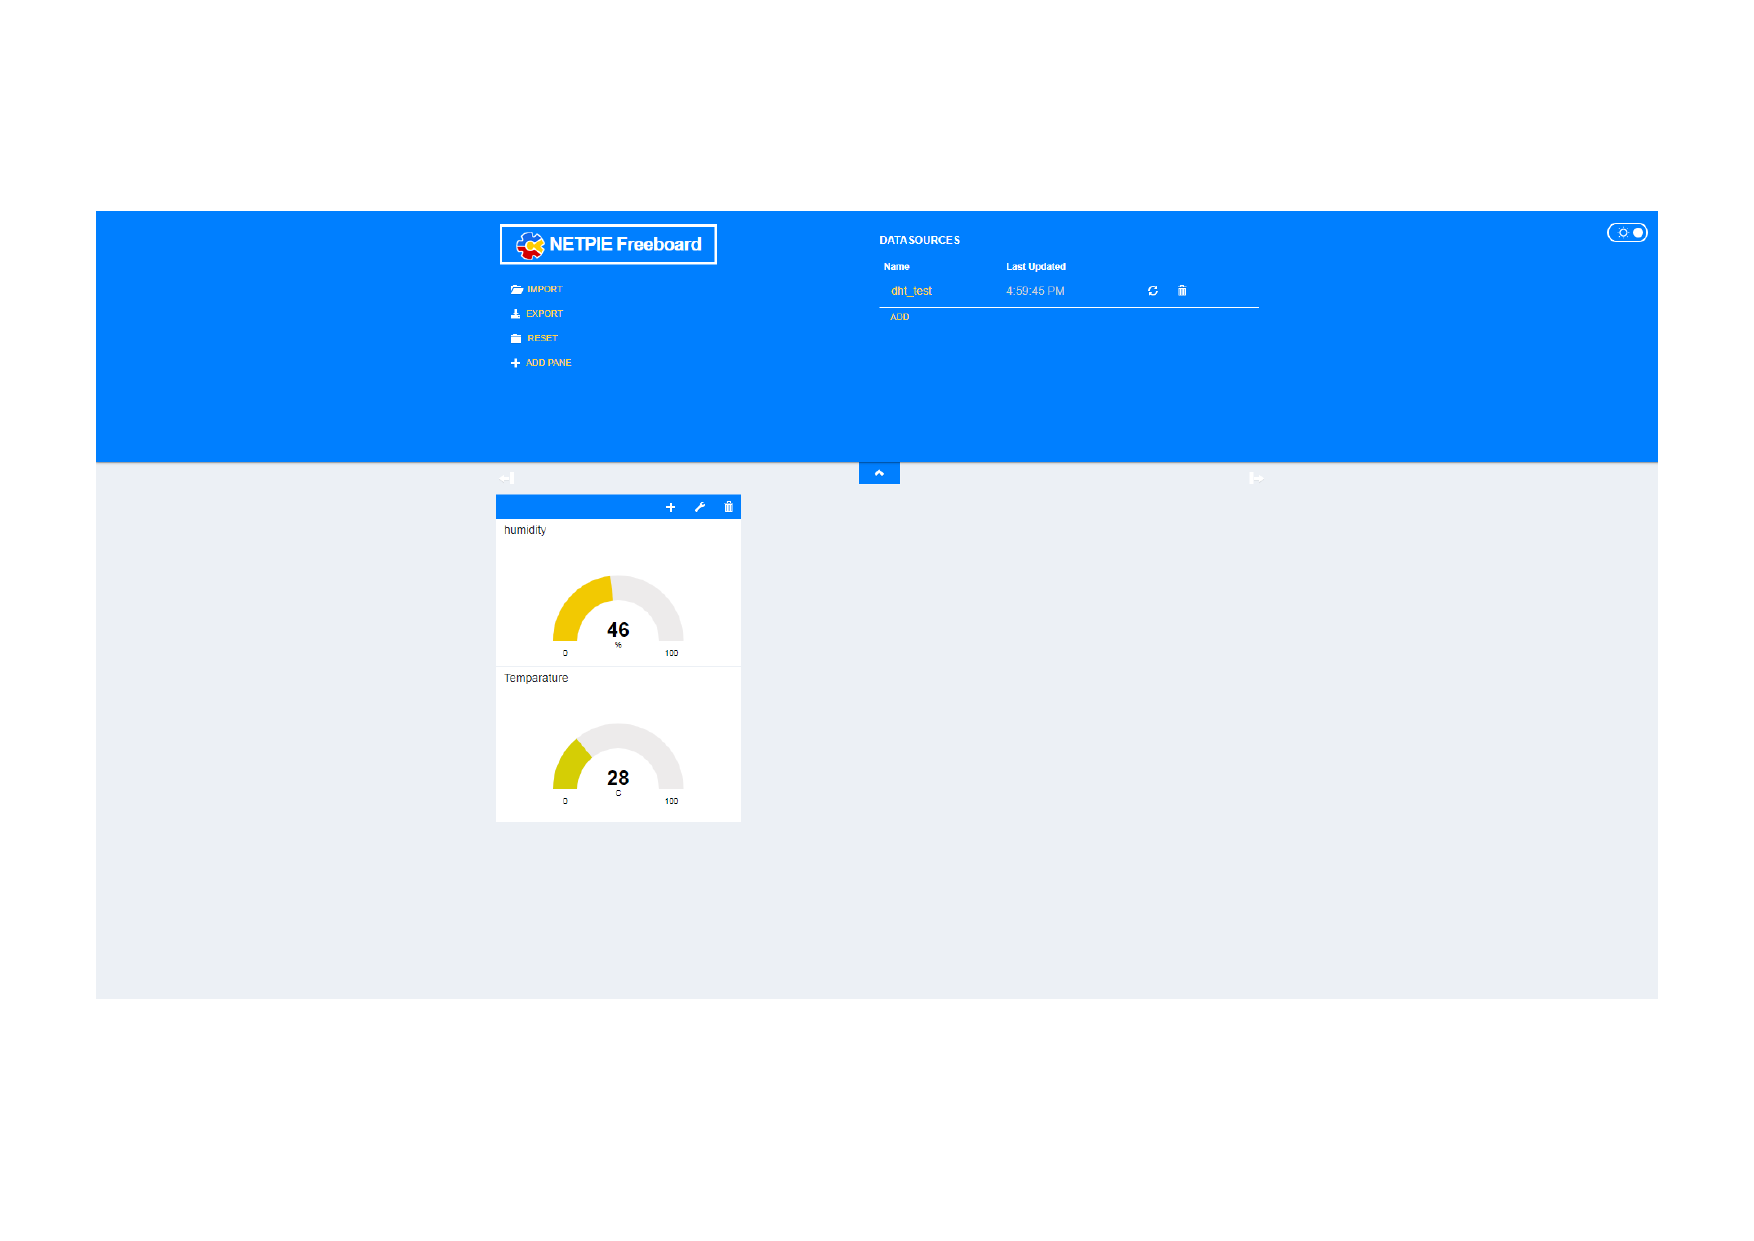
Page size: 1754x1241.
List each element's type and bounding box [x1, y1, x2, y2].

picture [96, 211, 1658, 999]
